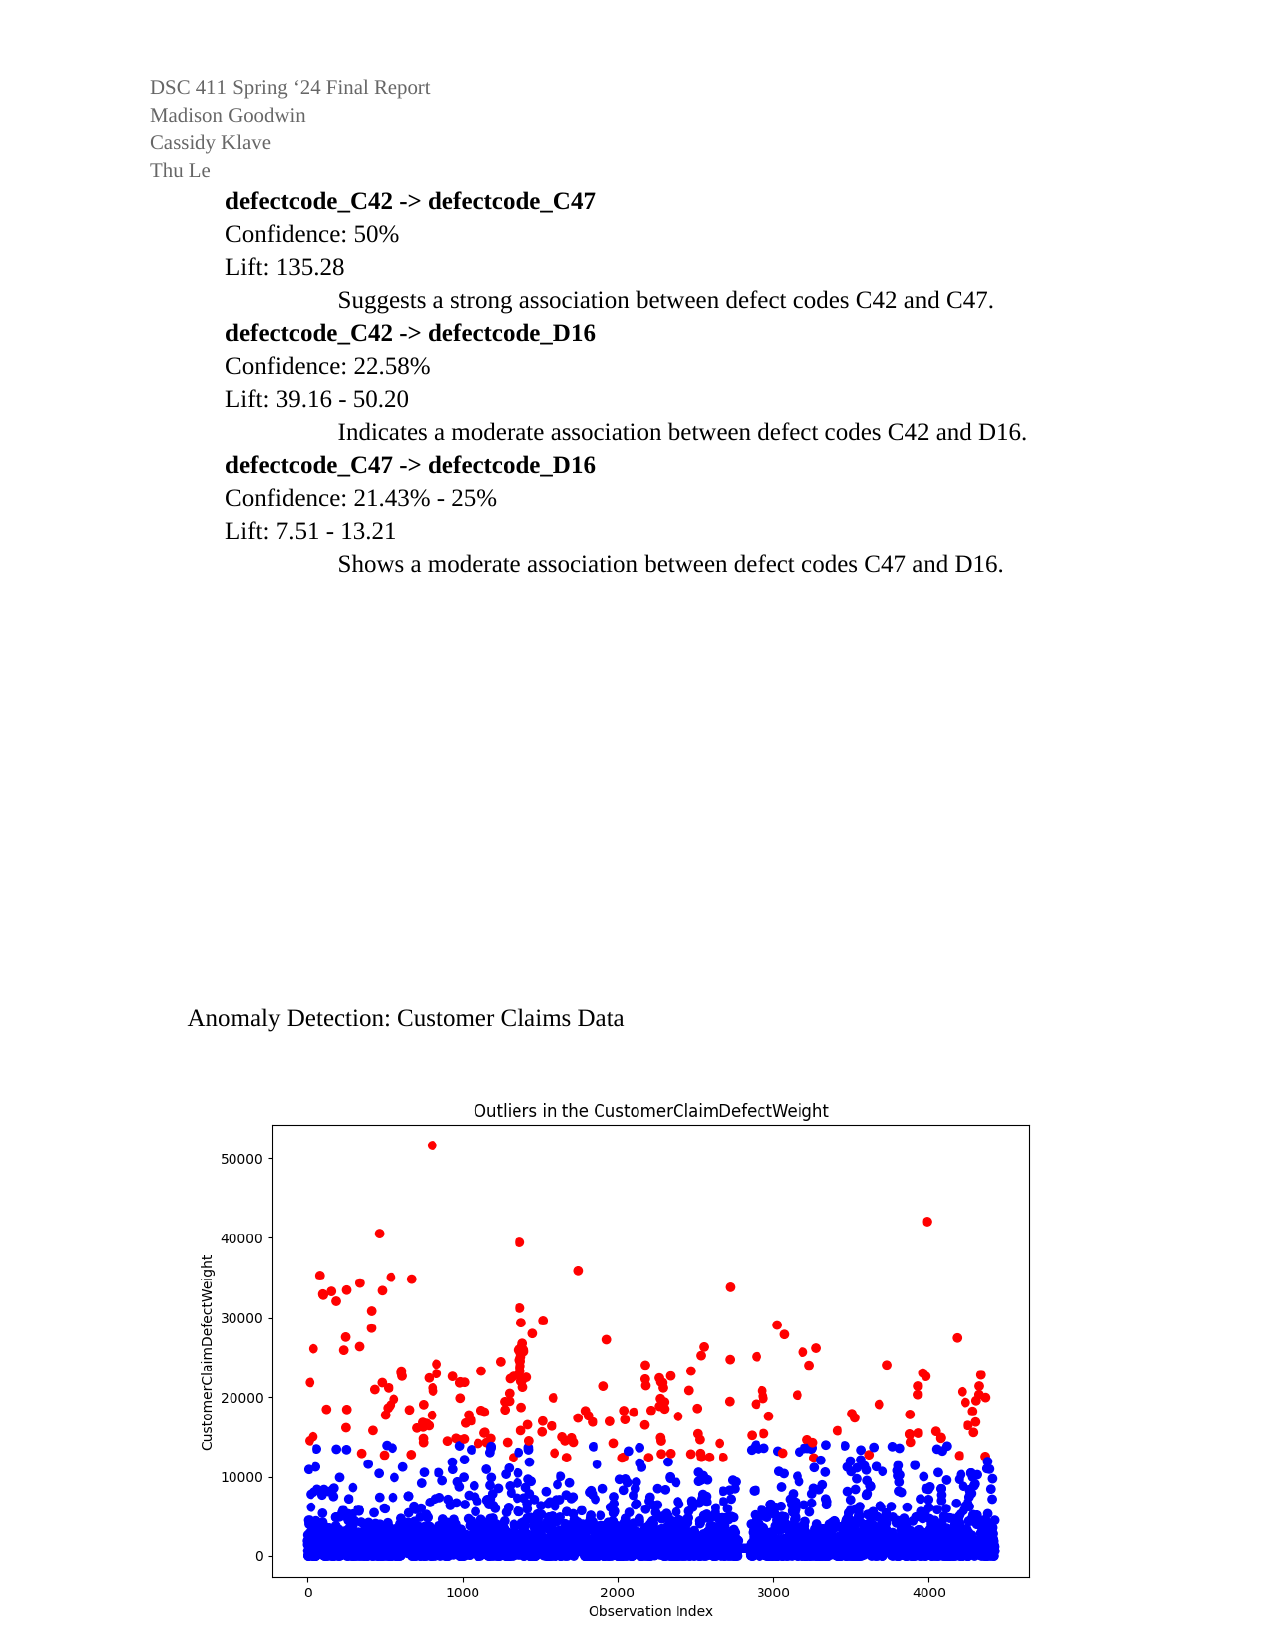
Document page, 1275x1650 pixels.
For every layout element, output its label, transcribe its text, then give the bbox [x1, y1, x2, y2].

text Lift: 135.28 [150, 252, 1125, 281]
text defectcode_C47 -> defectcode_D16 [150, 450, 1125, 479]
picture [150, 1054, 1125, 1641]
text Confidence: 22.58% [150, 351, 1125, 379]
text defectcode_C42 -> defectcode_C47 [150, 186, 1125, 214]
text Shows a moderate association between defect codes C47 and D16. [262, 549, 1125, 578]
text defectcode_C42 -> defectcode_D16 [150, 318, 1125, 347]
text Indicates a moderate association between defect codes C42 and D16. [262, 417, 1125, 446]
text Confidence: 50% [150, 219, 1125, 247]
text Confidence: 21.43% - 25% [150, 483, 1125, 512]
text Lift: 7.51 - 13.21 [150, 516, 1125, 545]
text Suggests a strong association between defect codes C42 and C47. [262, 285, 1125, 313]
text Lift: 39.16 - 50.20 [150, 384, 1125, 413]
text Anomaly Detection: Customer Claims Data [187, 1003, 1125, 1032]
